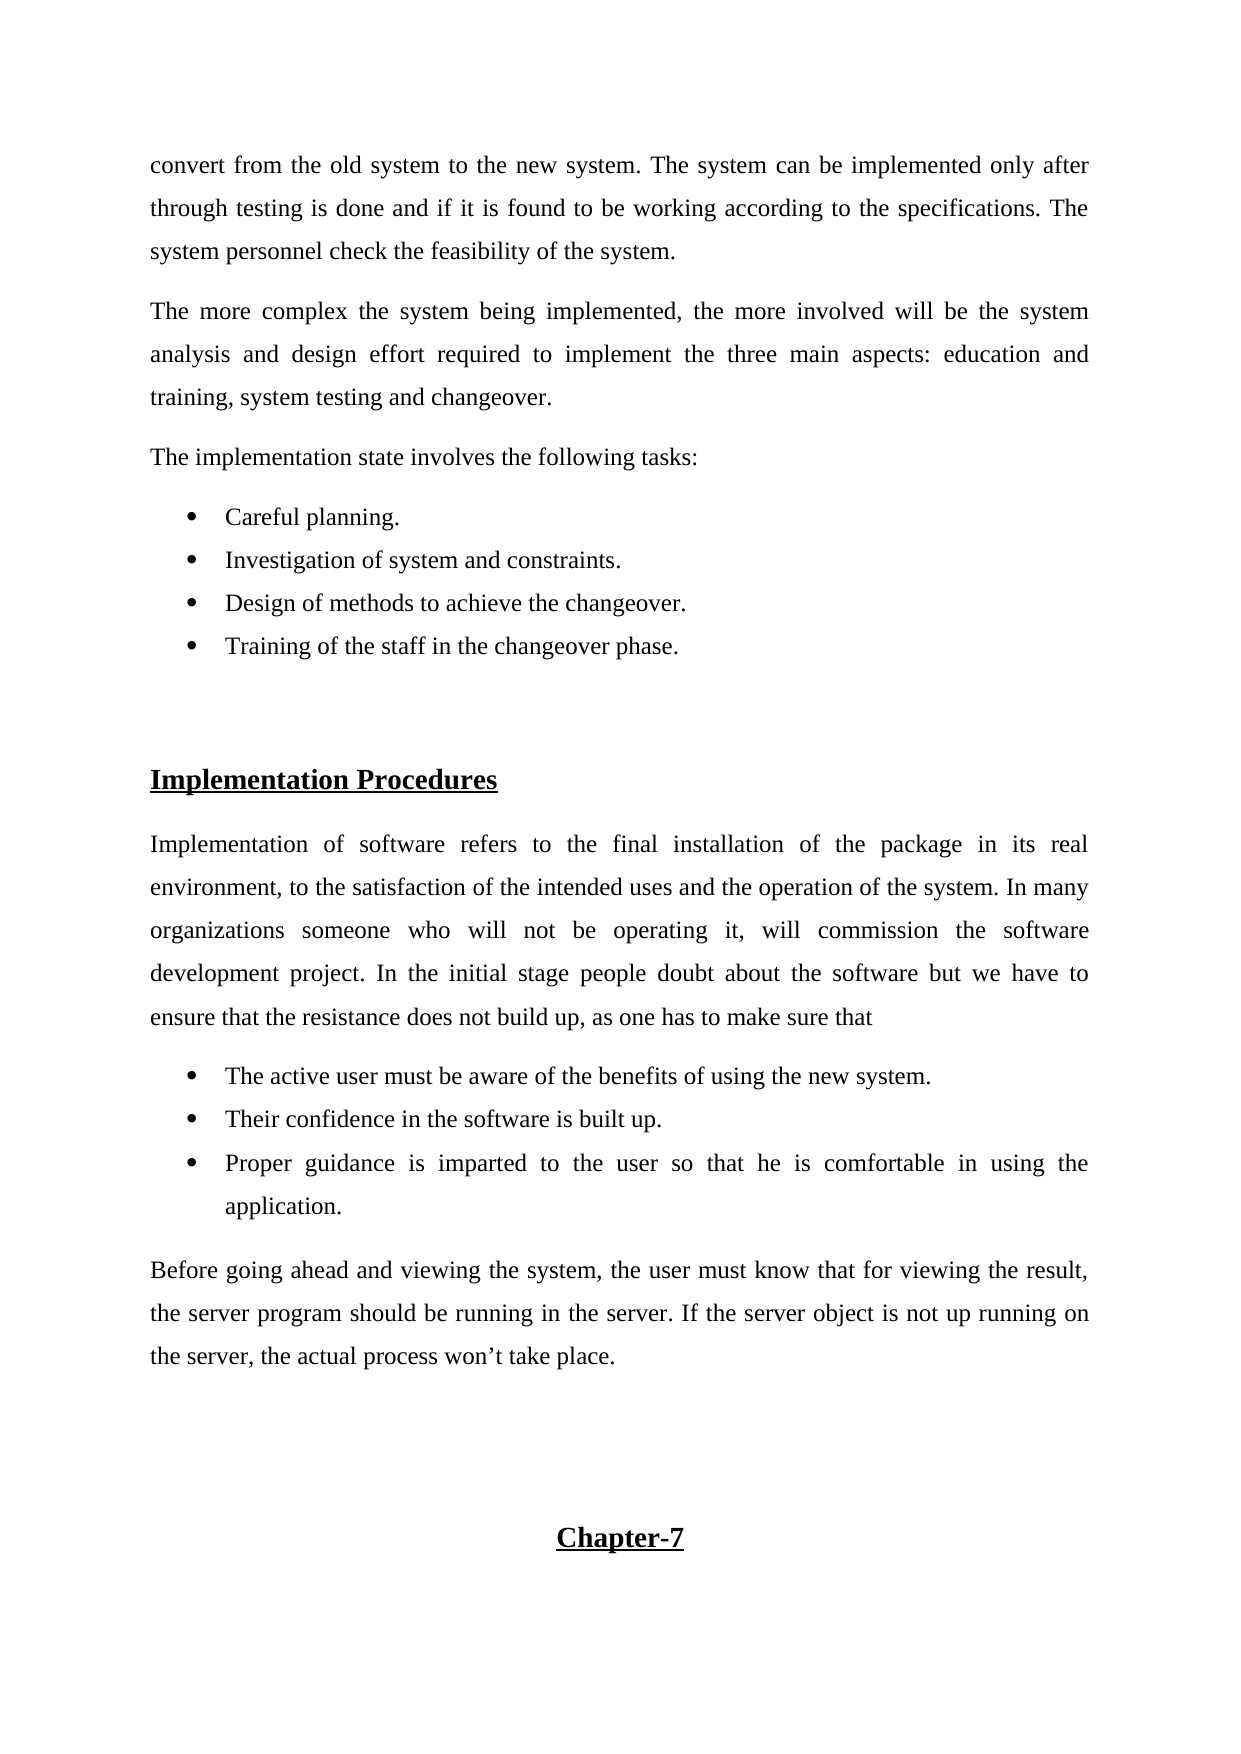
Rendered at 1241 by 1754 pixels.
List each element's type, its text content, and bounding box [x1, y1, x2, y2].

list Training of the staff in the changeover phase. [187, 631, 1090, 660]
text The more complex the system being implemented, the more involved will be the system analysis and design effort required to implement the three main aspects: education and training, system testing and changeover. [150, 296, 1090, 411]
list Proper guidance is imparted to the user so that he is comfortable in using the application. [187, 1148, 1090, 1219]
text Implementation Procedures [150, 762, 1090, 796]
list Careful planning. [187, 502, 1090, 531]
list Design of methods to achieve the changeover. [187, 588, 1090, 617]
list Investigation of system and constraints. [187, 545, 1090, 574]
text Chapter-7 [150, 1520, 1090, 1554]
list The active user must be aware of the benefits of using the new system. [187, 1061, 1090, 1090]
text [150, 150, 1090, 265]
list Their confidence in the software is built up. [187, 1104, 1090, 1133]
text Before going ahead and viewing the system, the user must know that for viewing the result, the server program should be running in the server. If the server object is not up running on the server, the actual process won’t take place. [150, 1255, 1090, 1370]
text Implementation of software refers to the final installation of the package in its real environment, to the satisfaction of the intended uses and the operation of the system. In many organizations someone who will not be operating it, will commission the software development project. In the initial stage people doubt about the software but we have to ensure that the resistance does not build up, as one has to make sure that [150, 829, 1090, 1030]
text The implementation state involves the following tasks: [150, 442, 1090, 471]
